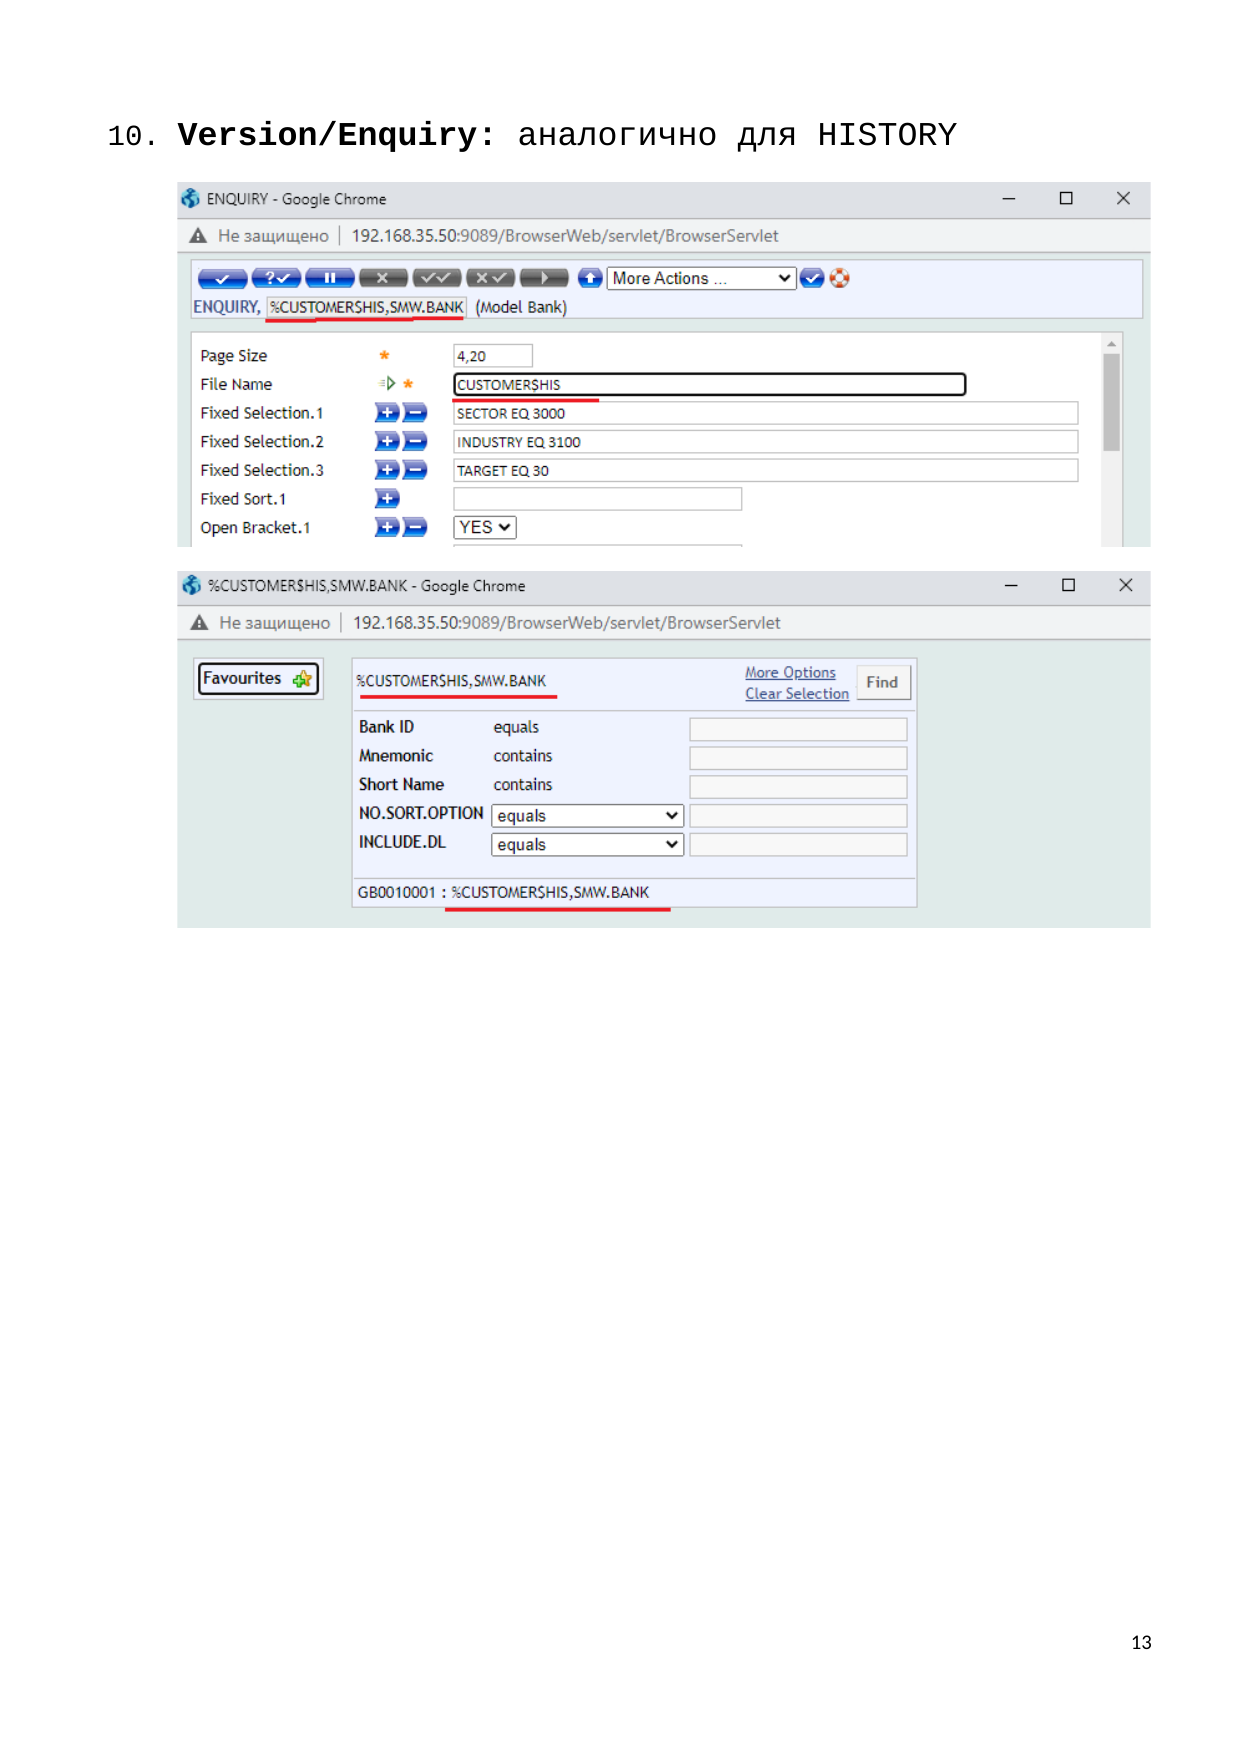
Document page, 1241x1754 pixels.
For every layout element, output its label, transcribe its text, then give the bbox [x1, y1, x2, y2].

list Version/Enquiry: аналогично для HISTORY [177, 118, 1152, 156]
picture [177, 571, 1151, 928]
picture [177, 182, 1151, 547]
